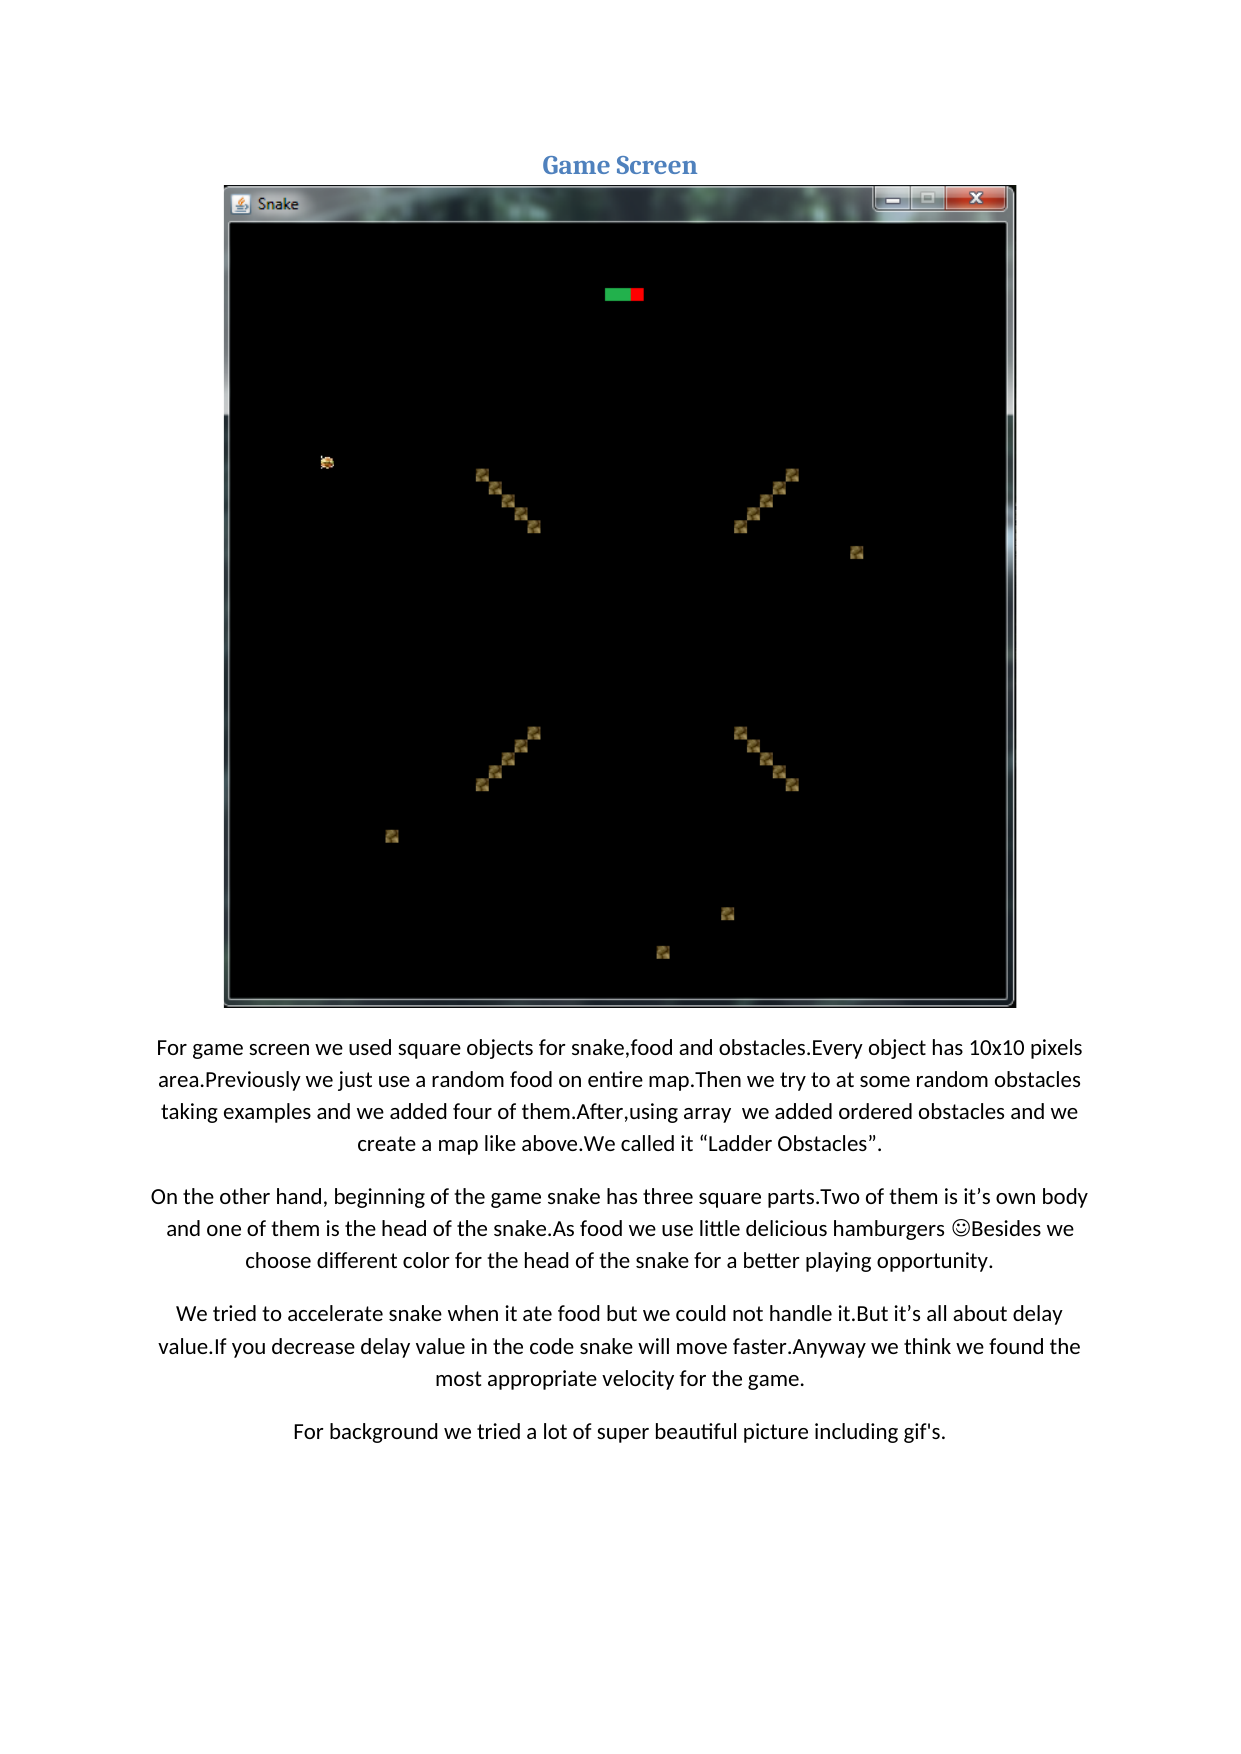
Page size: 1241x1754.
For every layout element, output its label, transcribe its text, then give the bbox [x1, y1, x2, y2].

text For background we tried a lot of super beautiful picture including gif's. [150, 1417, 1090, 1445]
subtitle Game Screen [150, 150, 1090, 181]
picture [223, 185, 1017, 1008]
text We tried to accelerate snake when it ate food but we could not handle it.But it’s all about delay value.If you decrease delay value in the code snake will move faster.Anyway we think we found the most appropriate velocity for the game. [150, 1299, 1090, 1392]
text On the other hand, beginning of the game snake has three square parts.Two of them is it’s own body and one of them is the head of the snake.As food we use little delicious hamburgers Besides we choose different color for the head of the snake for a better playing opportunity. [150, 1182, 1090, 1274]
text For game screen we used square objects for snake,food and obstacles.Every object has 10x10 pixels area.Previously we just use a random food on entire map.Then we try to at some random obstacles taking examples and we added four of them.After,using array we added ordered obstacles and we create a map like above.We called it “Ladder Obstacles”. [150, 1033, 1090, 1157]
